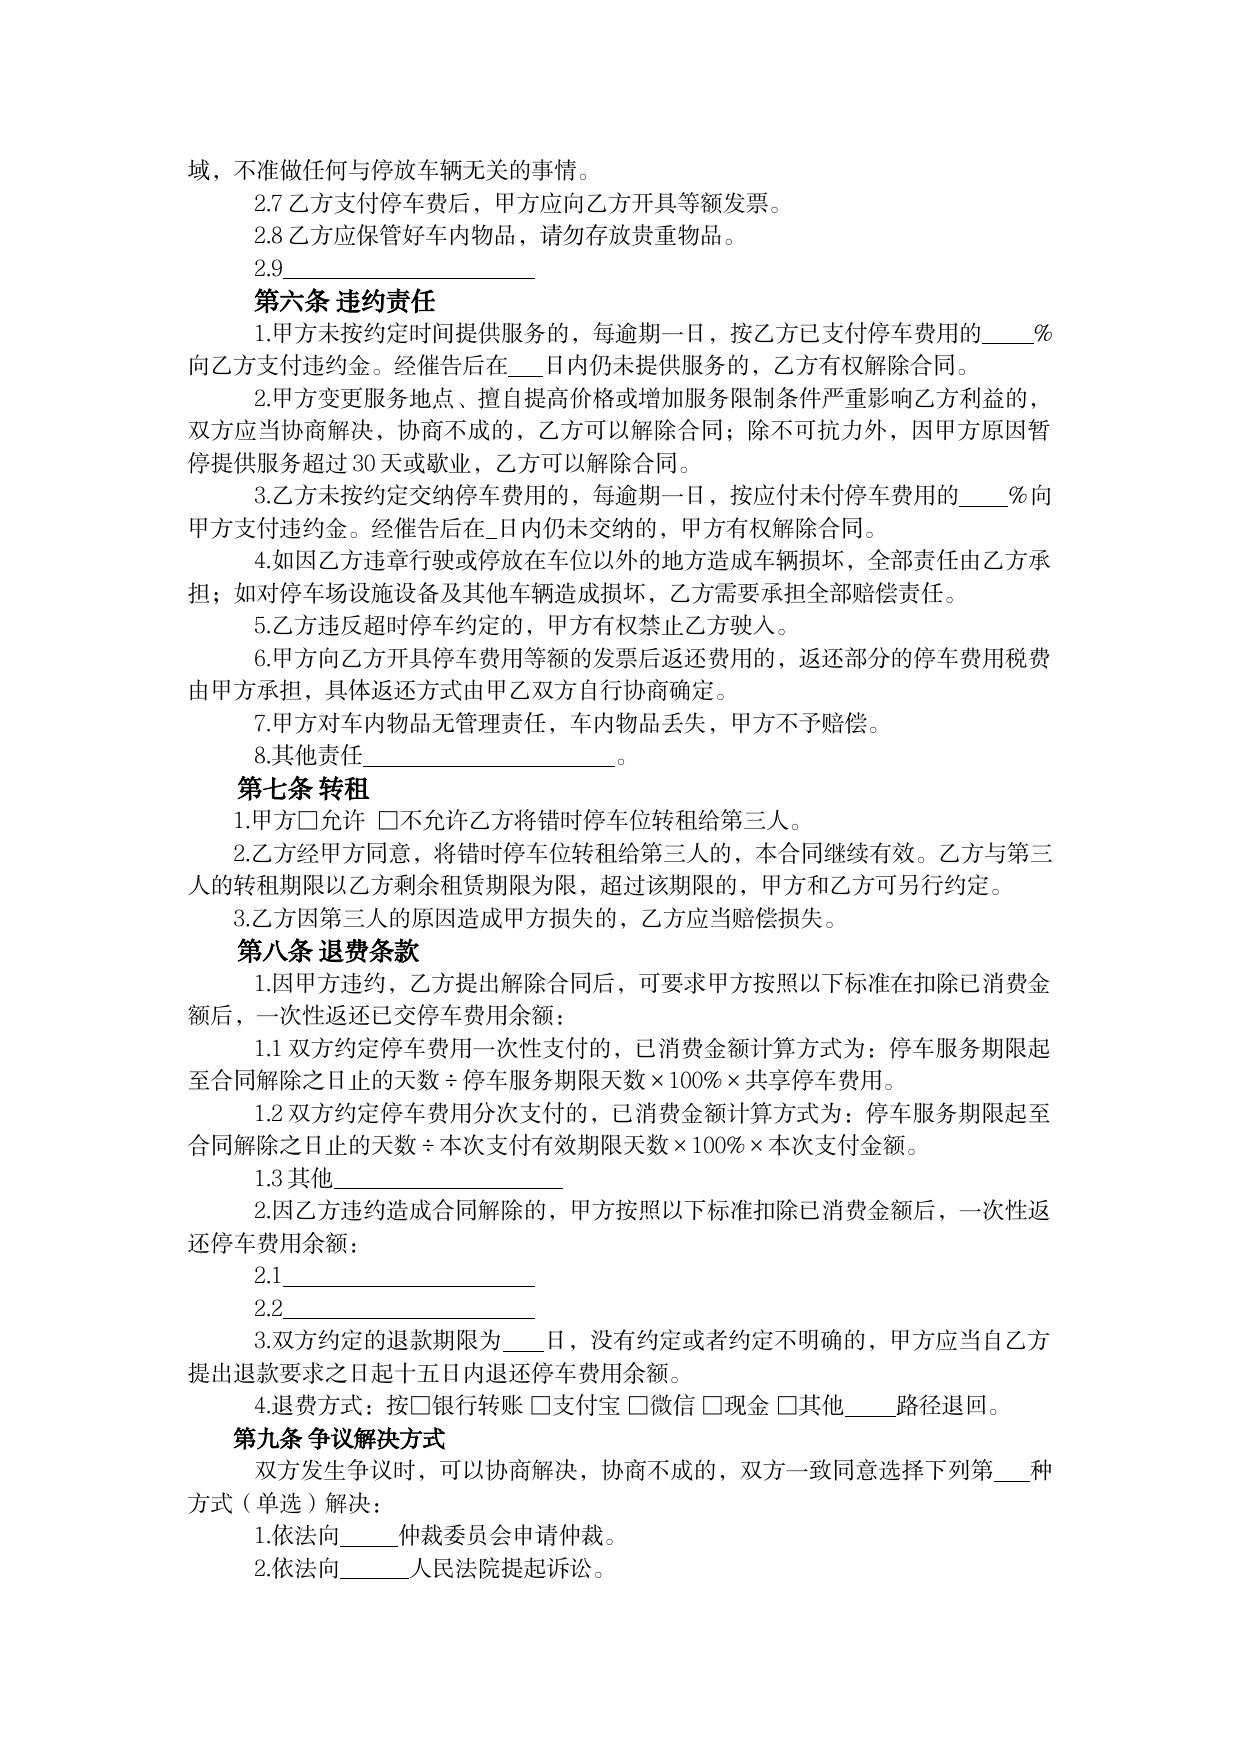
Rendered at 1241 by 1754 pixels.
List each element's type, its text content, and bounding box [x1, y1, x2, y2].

text 1.甲方未按约定时间提供服务的，每逾期一日，按乙方已支付停车费用的 %向乙方支付违约金。经催告后在 日内仍未提供服务的，乙方有权解除合同。 [187, 318, 1053, 383]
text 1.依法向 仲裁委员会申请仲裁。 [187, 1520, 1053, 1553]
subtitle 第九条 争议解决方式 [187, 1423, 1053, 1455]
text 5.乙方违反超时停车约定的，甲方有权禁止乙方驶入。 [187, 610, 1053, 643]
text 4.如因乙方违章行驶或停放在车位以外的地方造成车辆损坏，全部责任由乙方承担；如对停车场设施设备及其他车辆造成损坏，乙方需要承担全部赔偿责任。 [187, 545, 1053, 610]
subtitle 第八条 退费条款 [187, 935, 1053, 968]
text 2.9 [187, 253, 1053, 285]
text 3.乙方未按约定交纳停车费用的，每逾期一日，按应付未付停车费用的 %向甲方支付违约金。经催告后在 日内仍未交纳的，甲方有权解除合同。 [187, 480, 1053, 545]
text 双方发生争议时，可以协商解决，协商不成的，双方一致同意选择下列第 种方式（单选）解决： [187, 1455, 1053, 1520]
text 2.1 [187, 1260, 1053, 1293]
text 2.乙方经甲方同意，将错时停车位转租给第三人的，本合同继续有效。乙方与第三人的转租期限以乙方剩余租赁期限为限，超过该期限的，甲方和乙方可另行约定。 [187, 838, 1053, 903]
text 6.甲方向乙方开具停车费用等额的发票后返还费用的，返还部分的停车费用税费由甲方承担，具体返还方式由甲乙双方自行协商确定。 [187, 643, 1053, 708]
text 2.7乙方支付停车费后，甲方应向乙方开具等额发票。 [187, 188, 1053, 220]
text 1.3其他 [187, 1163, 1053, 1195]
text 2.8乙方应保管好车内物品，请勿存放贵重物品。 [187, 220, 1053, 253]
text 1.因甲方违约，乙方提出解除合同后，可要求甲方按照以下标准在扣除已消费金额后，一次性返还已交停车费用余额： [187, 968, 1053, 1033]
text 3.乙方因第三人的原因造成甲方损失的，乙方应当赔偿损失。 [187, 903, 1053, 935]
text 2.因乙方违约造成合同解除的，甲方按照以下标准扣除已消费金额后，一次性返还停车费用余额： [187, 1195, 1053, 1260]
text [187, 155, 1053, 188]
text 3.双方约定的退款期限为 日，没有约定或者约定不明确的，甲方应当自乙方提出退款要求之日起十五日内退还停车费用余额。 [187, 1325, 1053, 1390]
text 1.甲方□允许 □不允许乙方将错时停车位转租给第三人。 [187, 805, 1053, 838]
text 2.依法向 人民法院提起诉讼。 [187, 1553, 1053, 1585]
text 1.1双方约定停车费用一次性支付的，已消费金额计算方式为：停车服务期限起至合同解除之日止的天数÷停车服务期限天数×100%×共享停车费用。 [187, 1033, 1053, 1098]
text 4.退费方式：按□银行转账 □支付宝 □微信 □现金 □其他 路径退回。 [187, 1390, 1053, 1423]
text 2.甲方变更服务地点、擅自提高价格或增加服务限制条件严重影响乙方利益的，双方应当协商解决，协商不成的，乙方可以解除合同；除不可抗力外，因甲方原因暂停提供服务超过30天或歇业，乙方可以解除合同。 [187, 383, 1053, 480]
text 1.2双方约定停车费用分次支付的，已消费金额计算方式为：停车服务期限起至合同解除之日止的天数÷本次支付有效期限天数×100%×本次支付金额。 [187, 1098, 1053, 1163]
subtitle 第七条 转租 [187, 773, 1053, 805]
subtitle 第六条 违约责任 [187, 285, 1053, 318]
text 8.其他责任 。 [187, 740, 1053, 773]
text 7.甲方对车内物品无管理责任，车内物品丢失，甲方不予赔偿。 [187, 708, 1053, 740]
text 2.2 [187, 1293, 1053, 1325]
